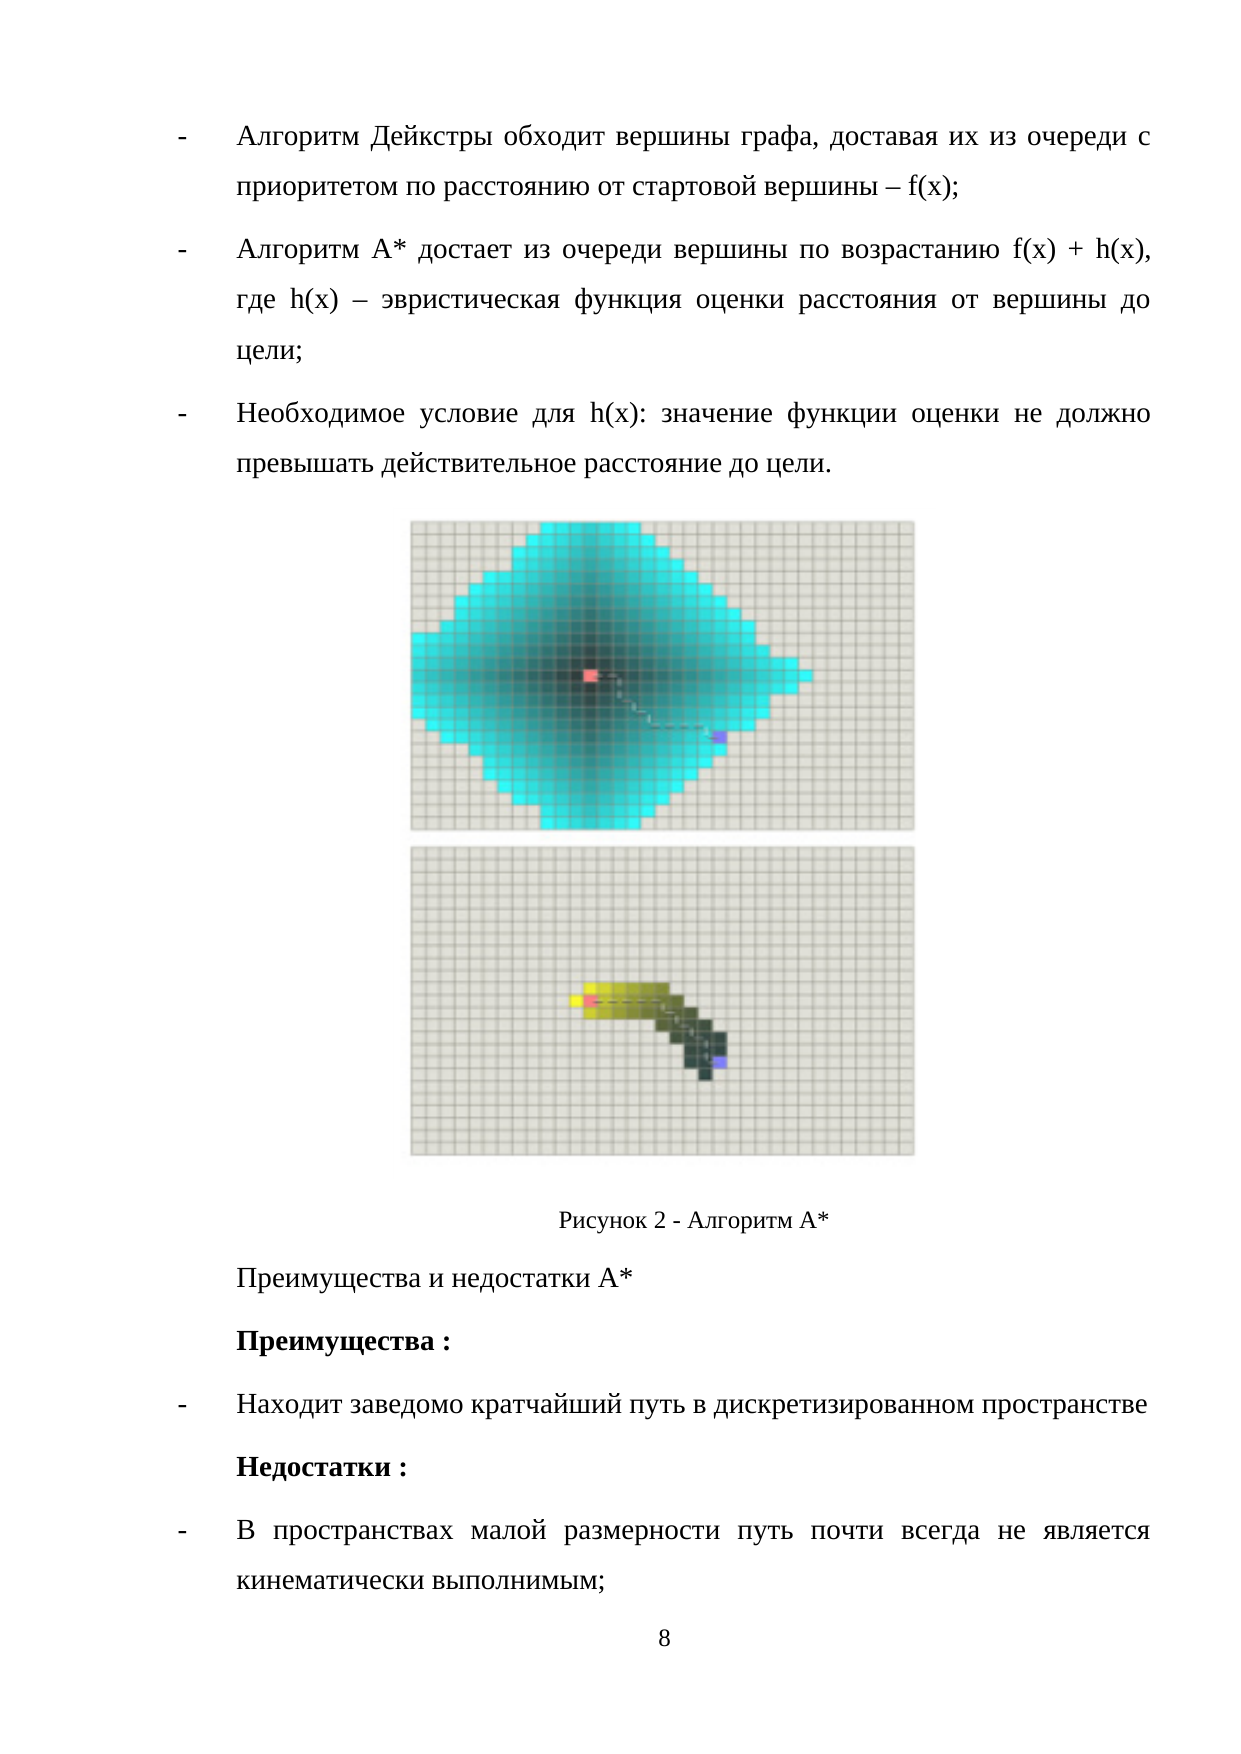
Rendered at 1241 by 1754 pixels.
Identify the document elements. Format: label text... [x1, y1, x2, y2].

list Находит заведомо кратчайший путь в дискретизированном пространстве [177, 1386, 1152, 1420]
list Алгоритм A* достает из очереди вершины по возрастанию f(x) + h(x), где h(x) – эвристическая функция оценки расстояния от вершины до цели; [177, 231, 1152, 365]
picture [392, 507, 937, 1179]
list Необходимое условие для h(x): значение функции оценки не должно превышать действительное расстояние до цели. [177, 395, 1152, 478]
list Алгоритм Дейкстры обходит вершины графа, доставая их из очереди с приоритетом по расстоянию от стартовой вершины – f(x); [177, 118, 1152, 202]
text Преимущества : [177, 1323, 1152, 1357]
text Преимущества и недостатки А* [177, 1261, 1152, 1294]
text Недостатки : [177, 1449, 1152, 1483]
list В пространствах малой размерности путь почти всегда не является кинематически выполнимым; [177, 1512, 1152, 1596]
